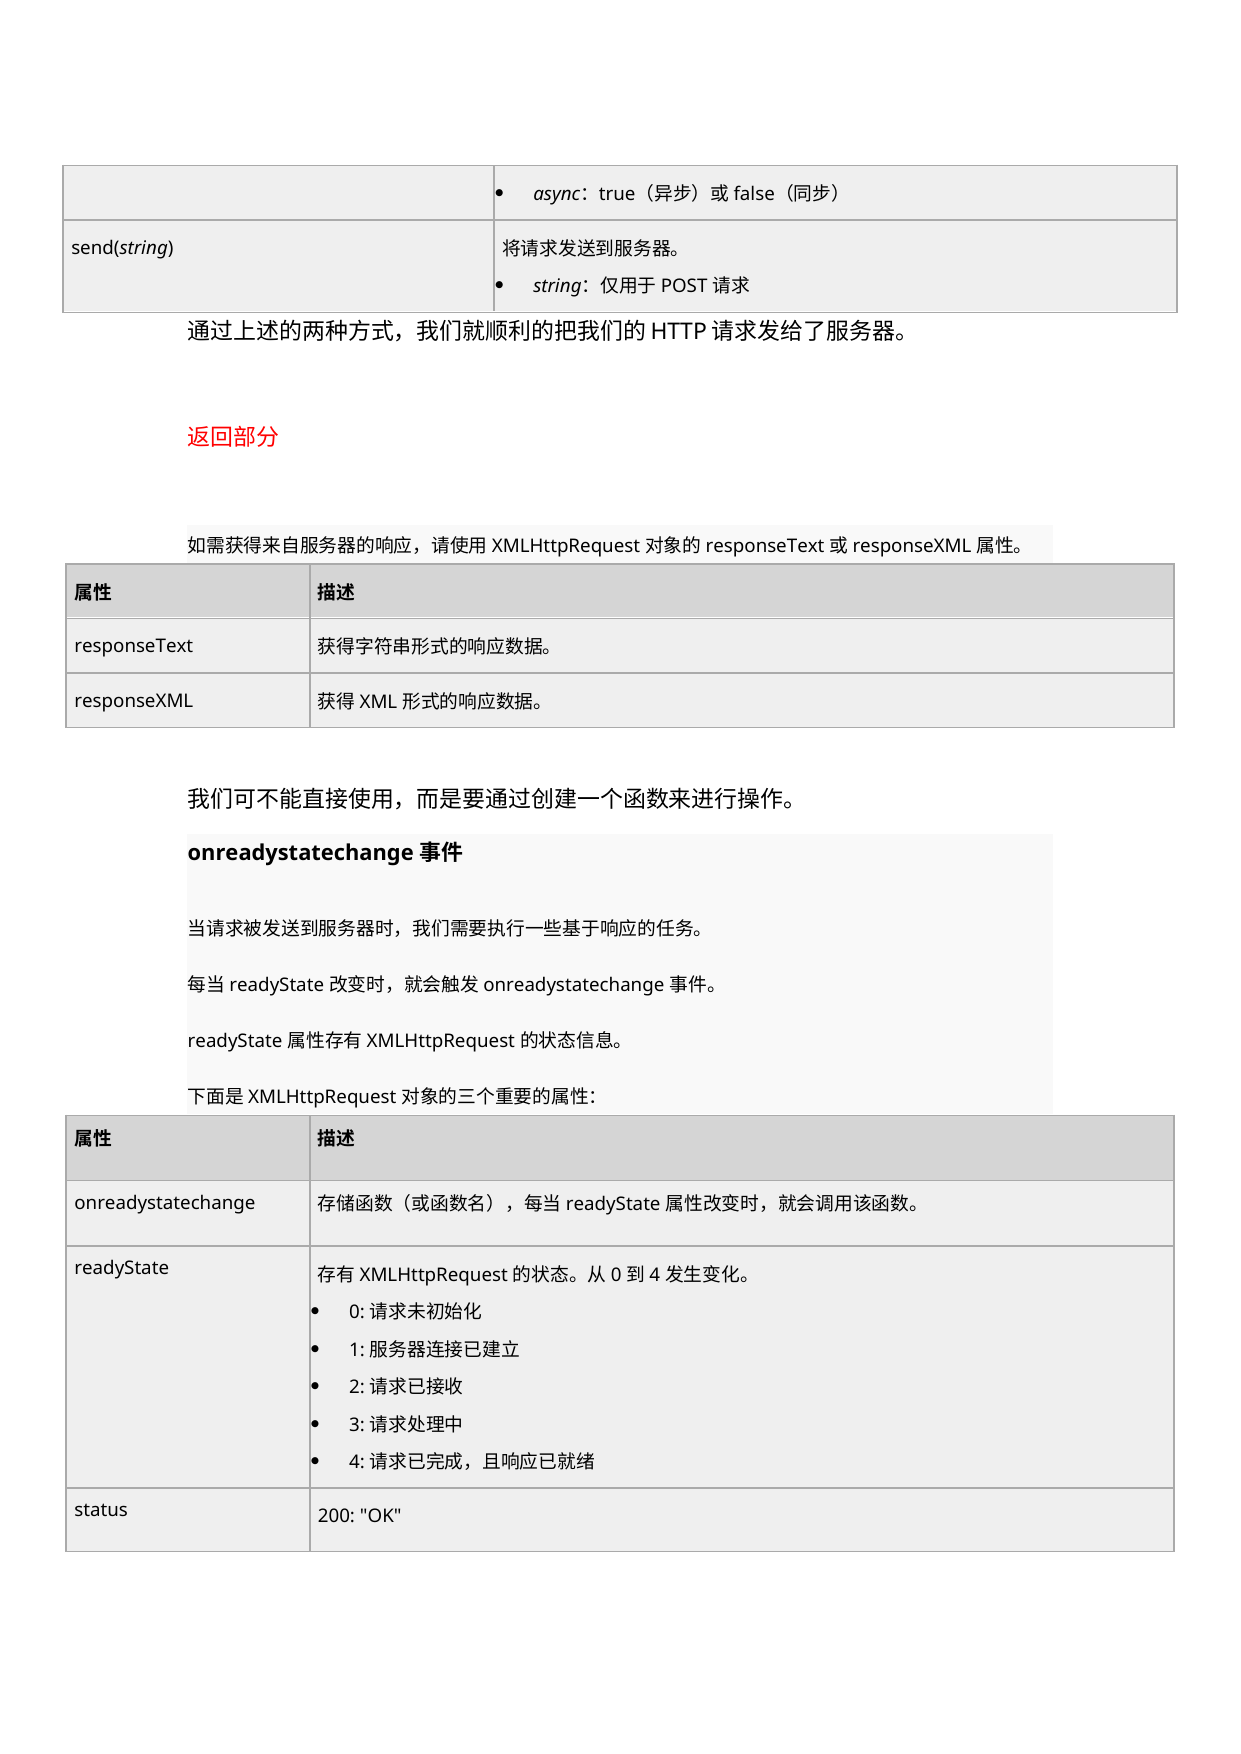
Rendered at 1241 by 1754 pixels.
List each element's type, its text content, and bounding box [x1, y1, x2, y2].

table_cell 获得字符串形式的响应数据。 [311, 619, 1173, 672]
table_cell responseXML [67, 674, 309, 727]
table_cell 存储函数（或函数名），每当 readyState 属性改变时，就会调用该函数。 [311, 1181, 1173, 1245]
table_cell 将请求发送到服务器。 string：仅用于 POST 请求 [495, 221, 1176, 311]
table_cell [495, 166, 1176, 219]
table_header 属性 [67, 1116, 309, 1180]
table_header 属性 [67, 565, 309, 617]
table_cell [64, 166, 493, 219]
subtitle onreadystatechange 事件 [187, 834, 1053, 866]
text 返回部分 [187, 419, 1053, 452]
table_cell 存有 XMLHttpRequest 的状态。从 0 到 4 发生变化。 0: 请求未初始化 1: 服务器连接已建立 2: 请求已接收 3: 请求处理中 4: 请求已完成，且响应已就绪 [311, 1247, 1173, 1487]
text 当请求被发送到服务器时，我们需要执行一些基于响应的任务。 [187, 908, 1053, 946]
table_header 描述 [311, 565, 1173, 617]
table_cell send(string) [64, 221, 493, 311]
text 如需获得来自服务器的响应，请使用 XMLHttpRequest 对象的 responseText 或 responseXML 属性。 [187, 525, 1053, 563]
table_cell onreadystatechange [67, 1181, 309, 1245]
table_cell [311, 1489, 1173, 1551]
text readyState 属性存有 XMLHttpRequest 的状态信息。 [187, 1021, 1053, 1058]
table_cell 获得 XML 形式的响应数据。 [311, 674, 1173, 727]
table_cell readyState [67, 1247, 309, 1487]
text 每当 readyState 改变时，就会触发 onreadystatechange 事件。 [187, 964, 1053, 1002]
text 通过上述的两种方式，我们就顺利的把我们的HTTP请求发给了服务器。 [187, 313, 1053, 346]
text 我们可不能直接使用，而是要通过创建一个函数来进行操作。 [187, 781, 1053, 814]
table_header 描述 [311, 1116, 1173, 1180]
table_cell status [67, 1489, 309, 1551]
table_cell responseText [67, 619, 309, 672]
text 下面是 XMLHttpRequest 对象的三个重要的属性： [187, 1077, 1053, 1114]
